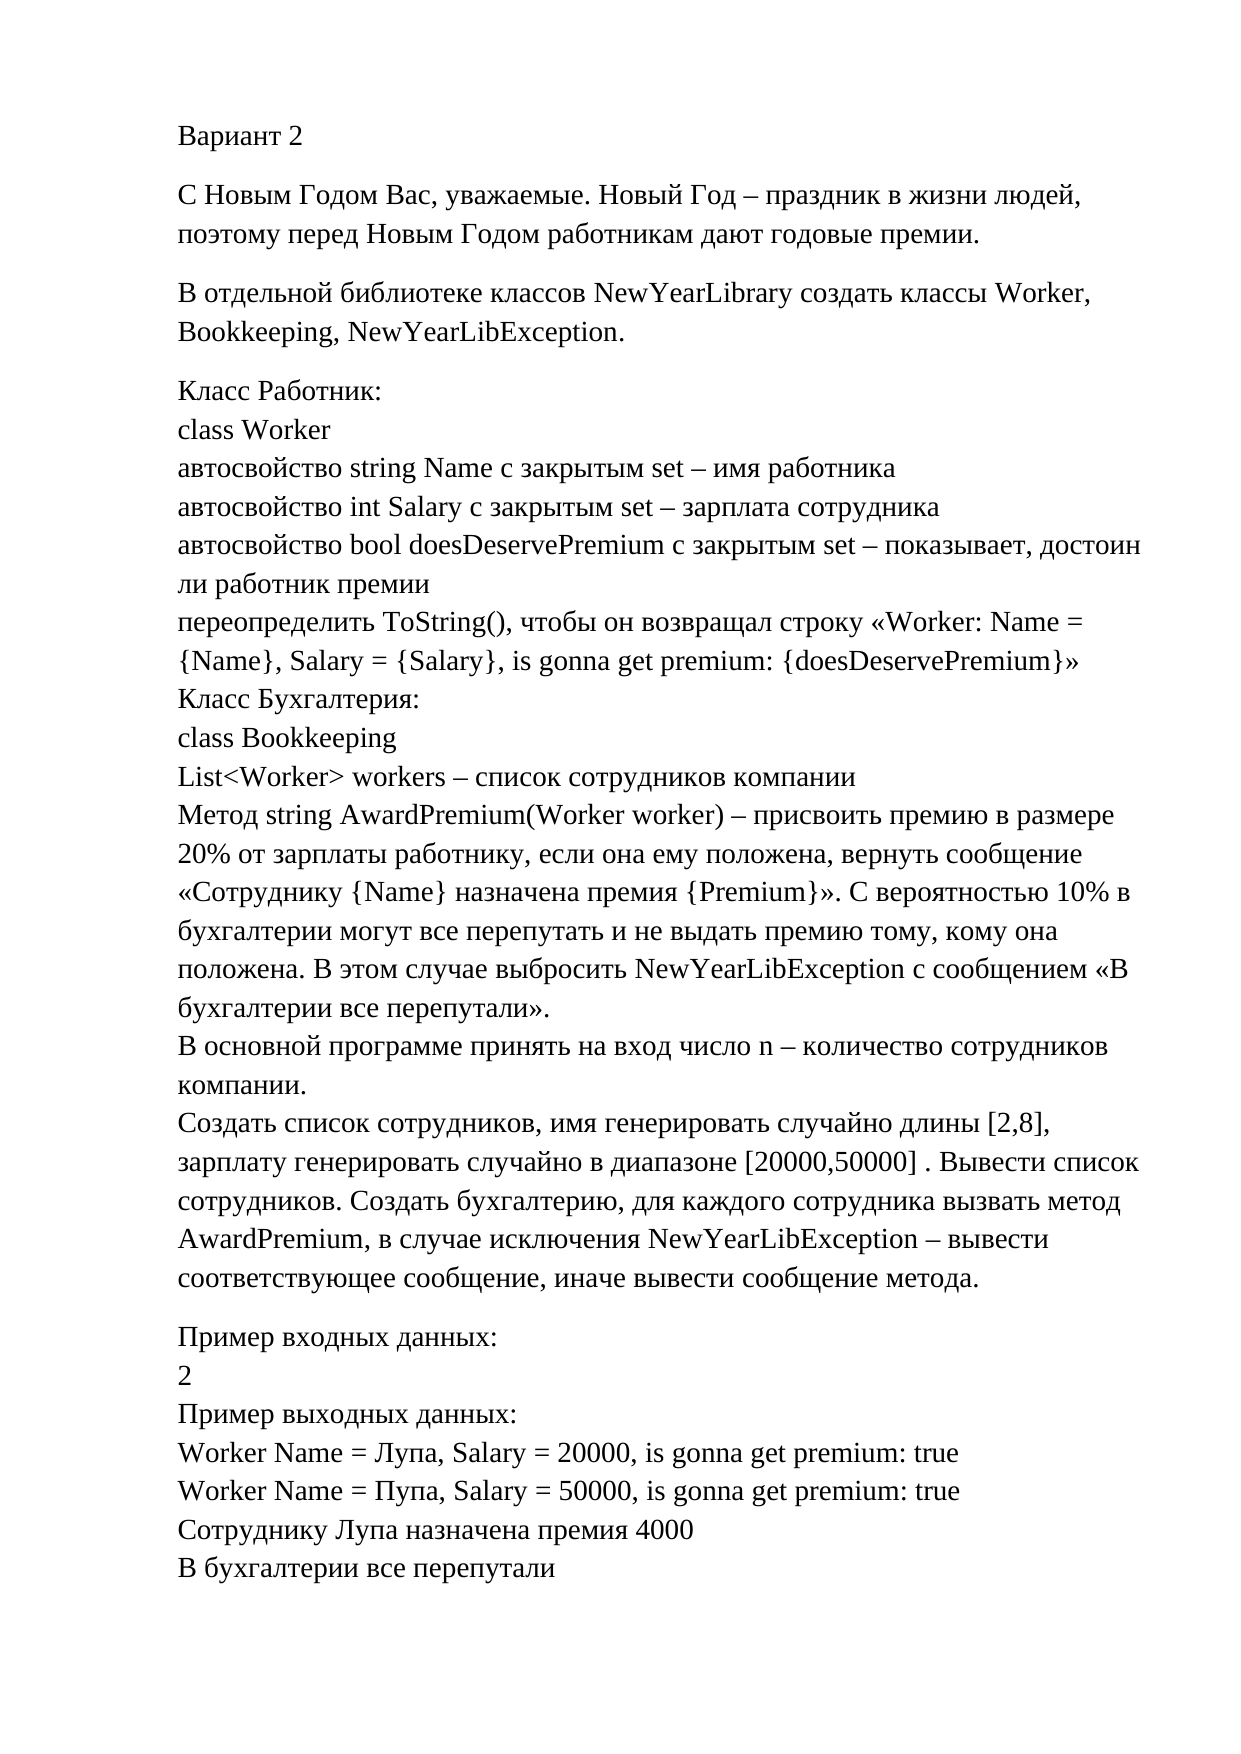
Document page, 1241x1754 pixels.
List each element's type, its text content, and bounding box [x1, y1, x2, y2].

text Класс Работник: class Worker автосвойство string Name с закрытым set – имя работника автосвойство int Salary с закрытым set – зарплата сотрудника автосвойство bool doesDeservePremium с закрытым set – показывает, достоин ли работник премии переопределить ToString(), чтобы он возвращал строку «Worker: Name = {Name}, Salary = {Salary}, is gonna get premium: {doesDeservePremium}» Класс Бухгалтерия: class Bookkeeping List<Worker> workers – список сотрудников компании Метод string AwardPremium(Worker worker) – присвоить премию в размере 20% от зарплаты работнику, если она ему положена, вернуть сообщение «Сотруднику {Name} назначена премия {Premium}». С вероятностью 10% в бухгалтерии могут все перепутать и не выдать премию тому, кому она положена. В этом случае выбросить NewYearLibException с сообщением «В бухгалтерии все перепутали». В основной программе принять на вход число n – количество сотрудников компании. Создать список сотрудников, имя генерировать случайно длины [2,8], зарплату генерировать случайно в диапазоне [20000,50000] . Вывести список сотрудников. Создать бухгалтерию, для каждого сотрудника вызвать метод AwardPremium, в случае исключения NewYearLibException – вывести соответствующее сообщение, иначе вывести сообщение метода. [177, 373, 1152, 1293]
text В отдельной библиотеке классов NewYearLibrary создать классы Worker, Bookkeeping, NewYearLibException. [177, 275, 1152, 347]
text С Новым Годом Вас, уважаемые. Новый Год – праздник в жизни людей, поэтому перед Новым Годом работникам дают годовые премии. [177, 177, 1152, 249]
text Пример входных данных: 2 Пример выходных данных: Worker Name = Лупа, Salary = 20000, is gonna get premium: true Worker Name = Пупа, Salary = 50000, is gonna get premium: true Сотруднику Лупа назначена премия 4000 В бухгалтерии все перепутали [177, 1319, 1152, 1584]
text Вариант 2 [177, 118, 1152, 152]
